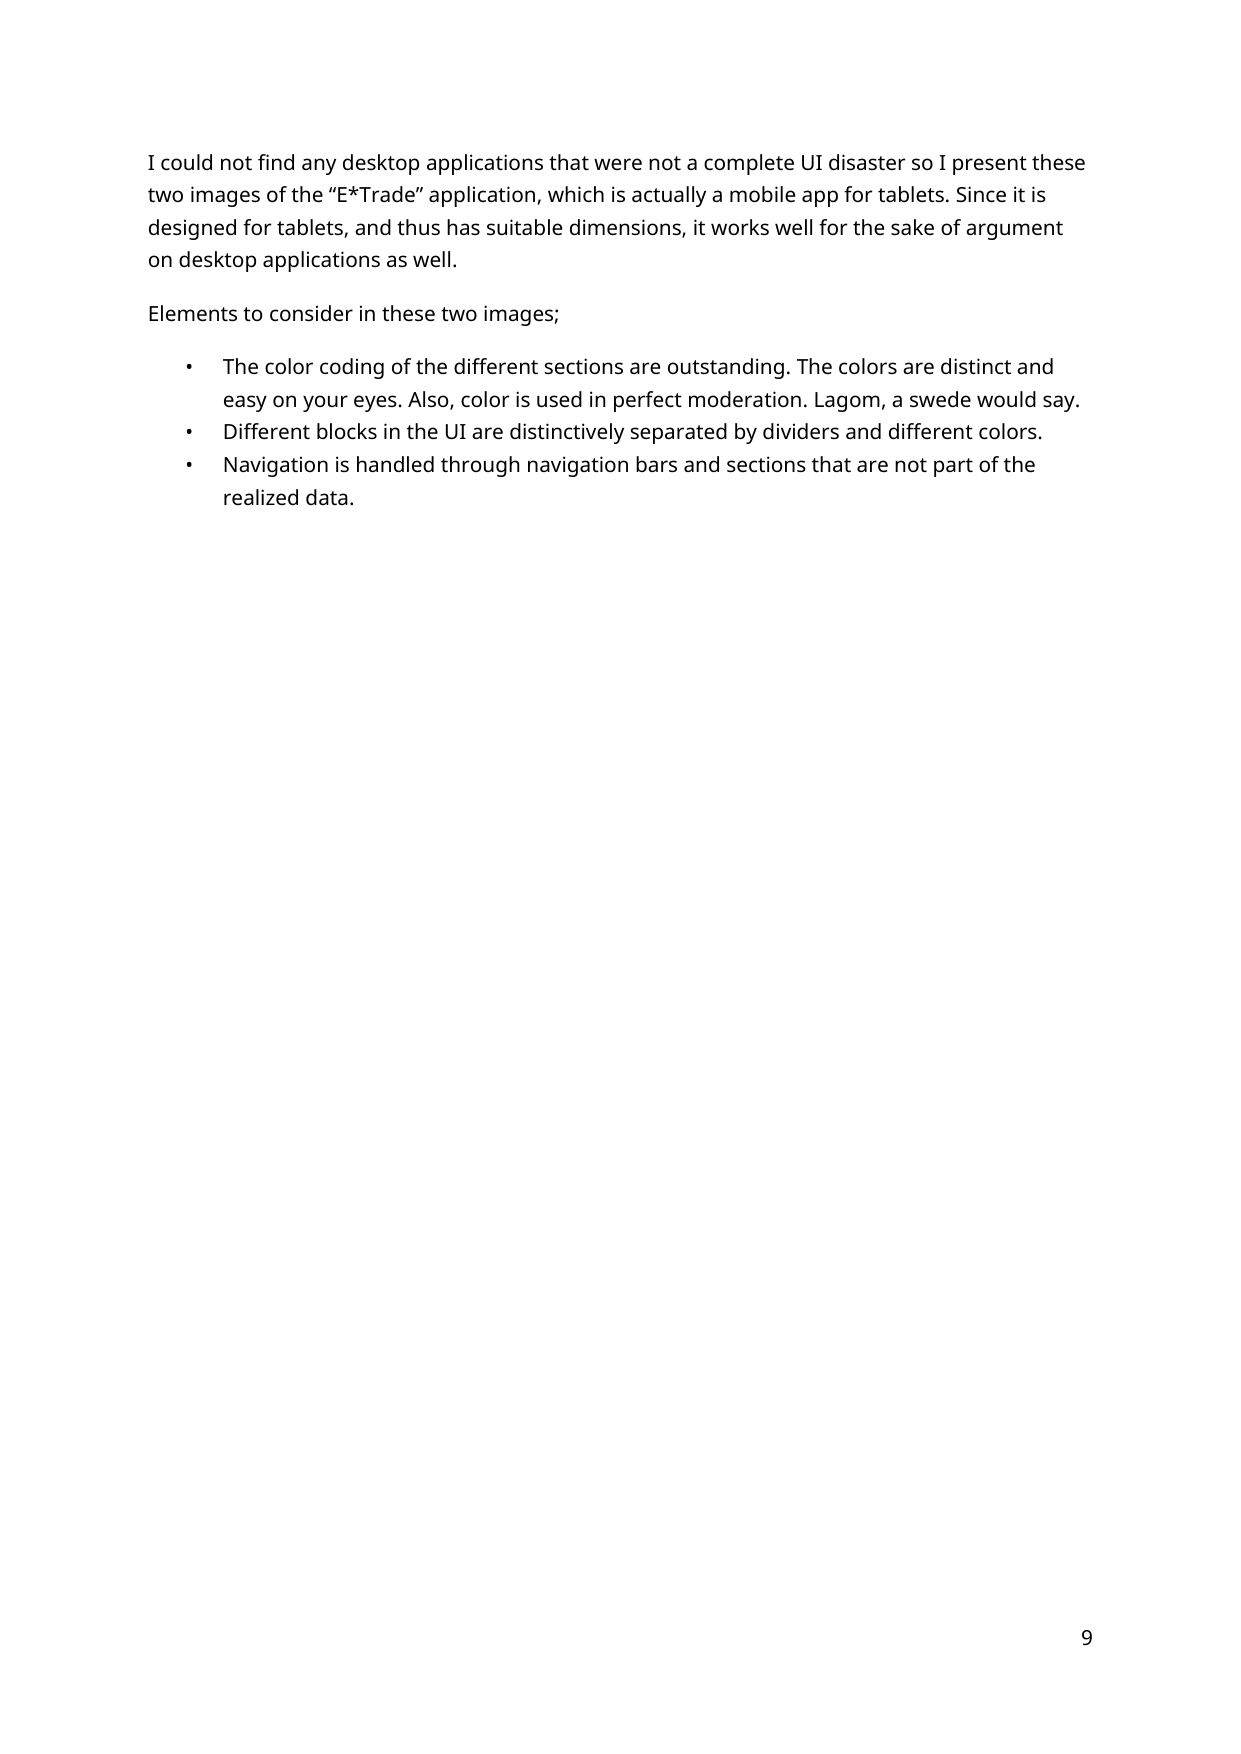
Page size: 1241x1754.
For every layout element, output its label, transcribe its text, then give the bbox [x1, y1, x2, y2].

list The color coding of the different sections are outstanding. The colors are distinct and easy on your eyes. Also, color is used in perfect moderation. Lagom, a swede would say. [185, 352, 1093, 413]
text I could not find any desktop applications that were not a complete UI disaster so I present these two images of the “E*Trade” application, which is actually a mobile app for tablets. Since it is designed for tablets, and thus has suitable dimensions, it works well for the sake of argument on desktop applications as well. [148, 148, 1093, 274]
text Elements to consider in these two images; [148, 299, 1093, 327]
list Different blocks in the UI are distinctively separated by dividers and different colors. [185, 417, 1093, 446]
list Navigation is handled through navigation bars and sections that are not part of the realized data. [185, 450, 1093, 511]
